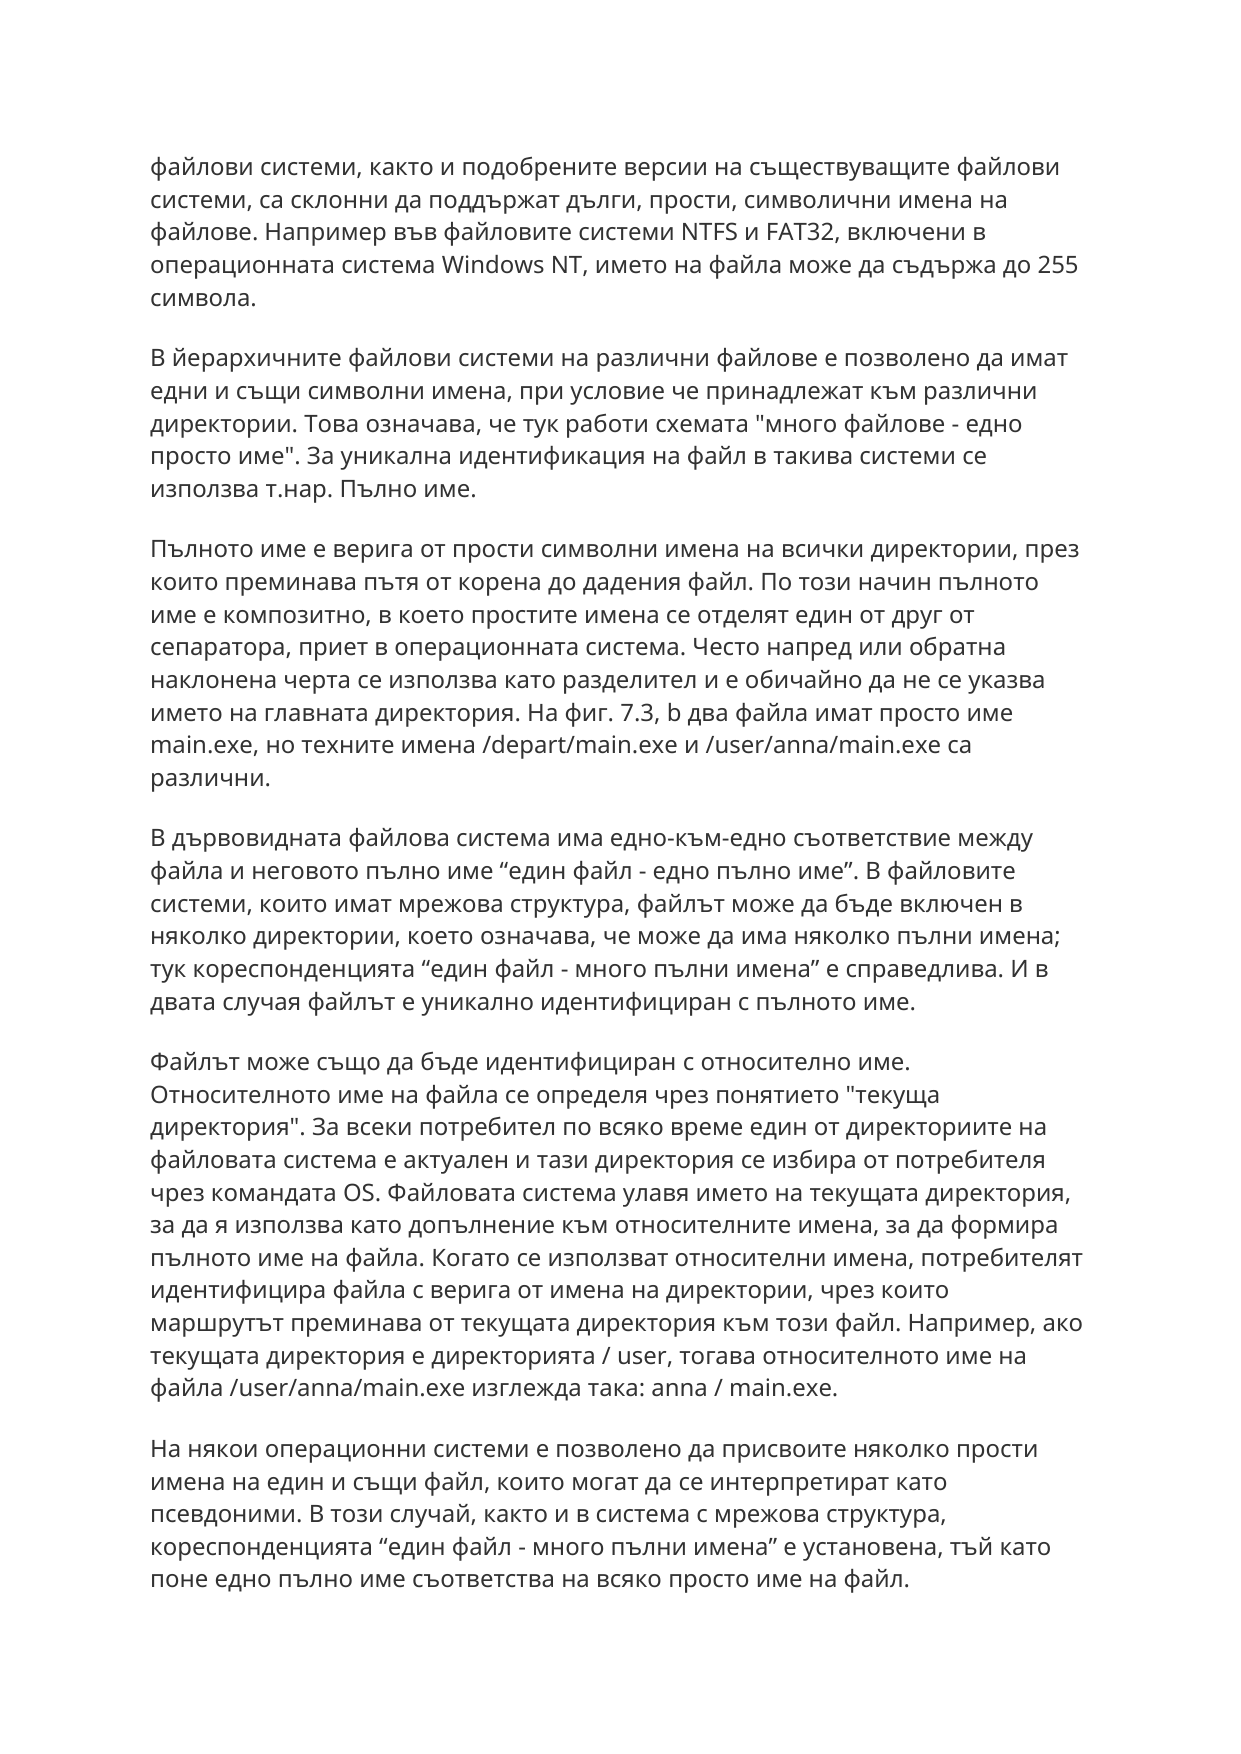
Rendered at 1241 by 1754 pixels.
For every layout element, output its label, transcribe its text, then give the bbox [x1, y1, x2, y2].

text Файлът може също да бъде идентифициран с относително име. Относителното име на файла се определя чрез понятието "текуща директория". За всеки потребител по всяко време един от директориите на файловата система е актуален и тази директория се избира от потребителя чрез командата OS. Файловата система улавя името на текущата директория, за да я използва като допълнение към относителните имена, за да формира пълното име на файла. Когато се използват относителни имена, потребителят идентифицира файла с верига от имена на директории, чрез които маршрутът преминава от текущата директория към този файл. Например, ако текущата директория е директорията / user, тогава относителното име на файла /user/anna/main.exe изглежда така: anna / main.exe. [150, 1045, 1090, 1404]
text Пълното име е верига от прости символни имена на всички директории, през които преминава пътя от корена до дадения файл. По този начин пълното име е композитно, в което простите имена се отделят един от друг от сепаратора, приет в операционната система. Често напред или обратна наклонена черта се използва като разделител и е обичайно да не се указва името на главната директория. На фиг. 7.3, b два файла имат просто име main.exe, но техните имена /depart/main.exe и /user/anna/main.exe са различни. [150, 532, 1090, 793]
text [150, 150, 1090, 313]
text В дървовидната файлова система има едно-към-едно съответствие между файла и неговото пълно име “един файл - едно пълно име”. В файловите системи, които имат мрежова структура, файлът може да бъде включен в няколко директории, което означава, че може да има няколко пълни имена; тук кореспонденцията “един файл - много пълни имена” е справедлива. И в двата случая файлът е уникално идентифициран с пълното име. [150, 821, 1090, 1017]
text На някои операционни системи е позволено да присвоите няколко прости имена на един и същи файл, които могат да се интерпретират като псевдоними. В този случай, както и в система с мрежова структура, кореспонденцията “един файл - много пълни имена” е установена, тъй като поне едно пълно име съответства на всяко просто име на файл. [150, 1432, 1090, 1595]
text В йерархичните файлови системи на различни файлове е позволено да имат едни и същи символни имена, при условие че принадлежат към различни директории. Това означава, че тук работи схемата "много файлове - едно просто име". За уникална идентификация на файл в такива системи се използва т.нар. Пълно име. [150, 341, 1090, 504]
